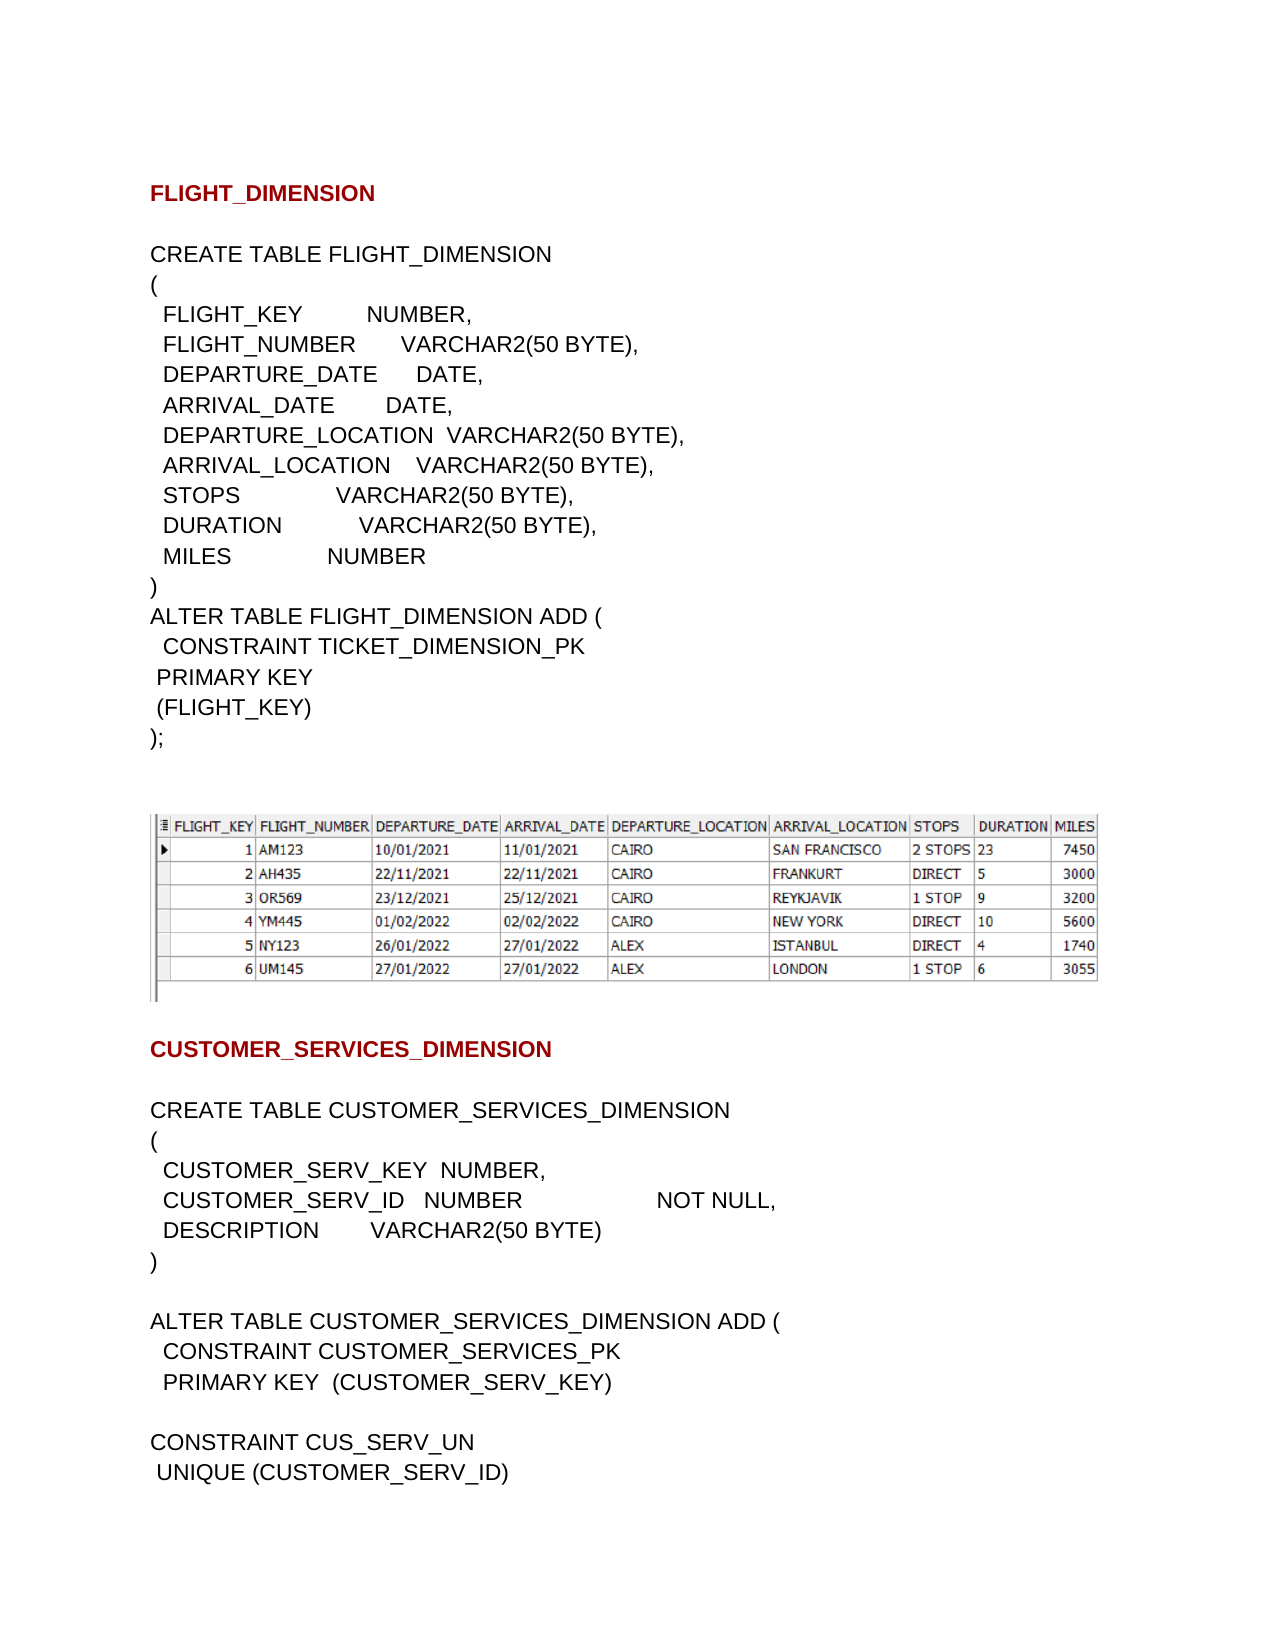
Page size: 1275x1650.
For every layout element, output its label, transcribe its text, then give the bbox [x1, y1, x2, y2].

text (FLIGHT_KEY) [150, 694, 1125, 720]
text CUSTOMER_SERV_KEY NUMBER, [150, 1157, 1125, 1183]
text CONSTRAINT CUS_SERV_UN [150, 1429, 1125, 1455]
text FLIGHT_DIMENSION [150, 180, 1125, 207]
text ); [150, 724, 1125, 750]
picture [150, 814, 1125, 1002]
text CUSTOMER_SERVICES_DIMENSION [150, 1036, 1125, 1062]
text DEPARTURE_LOCATION VARCHAR2(50 BYTE), [150, 422, 1125, 448]
text CUSTOMER_SERV_ID NUMBER NOT NULL, [150, 1187, 1125, 1213]
text ARRIVAL_DATE DATE, [150, 392, 1125, 418]
text FLIGHT_KEY NUMBER, [150, 301, 1125, 327]
text ) [150, 1248, 1125, 1274]
text UNIQUE (CUSTOMER_SERV_ID) [150, 1459, 1125, 1485]
text DURATION VARCHAR2(50 BYTE), [150, 512, 1125, 539]
text CONSTRAINT CUSTOMER_SERVICES_PK [150, 1338, 1125, 1364]
text CONSTRAINT TICKET_DIMENSION_PK [150, 633, 1125, 660]
text STOPS VARCHAR2(50 BYTE), [150, 482, 1125, 509]
text DESCRIPTION VARCHAR2(50 BYTE) [150, 1217, 1125, 1244]
text ( [150, 271, 1125, 297]
text MILES NUMBER [150, 543, 1125, 569]
text ALTER TABLE FLIGHT_DIMENSION ADD ( [150, 603, 1125, 629]
text DEPARTURE_DATE DATE, [150, 361, 1125, 388]
text CREATE TABLE FLIGHT_DIMENSION [150, 241, 1125, 267]
text PRIMARY KEY [150, 663, 1125, 690]
text ARRIVAL_LOCATION VARCHAR2(50 BYTE), [150, 452, 1125, 478]
text FLIGHT_NUMBER VARCHAR2(50 BYTE), [150, 331, 1125, 358]
text ) [150, 573, 1125, 599]
text PRIMARY KEY (CUSTOMER_SERV_KEY) [150, 1368, 1125, 1395]
text ALTER TABLE CUSTOMER_SERVICES_DIMENSION ADD ( [150, 1308, 1125, 1334]
text ( [150, 1127, 1125, 1153]
text CREATE TABLE CUSTOMER_SERVICES_DIMENSION [150, 1097, 1125, 1123]
